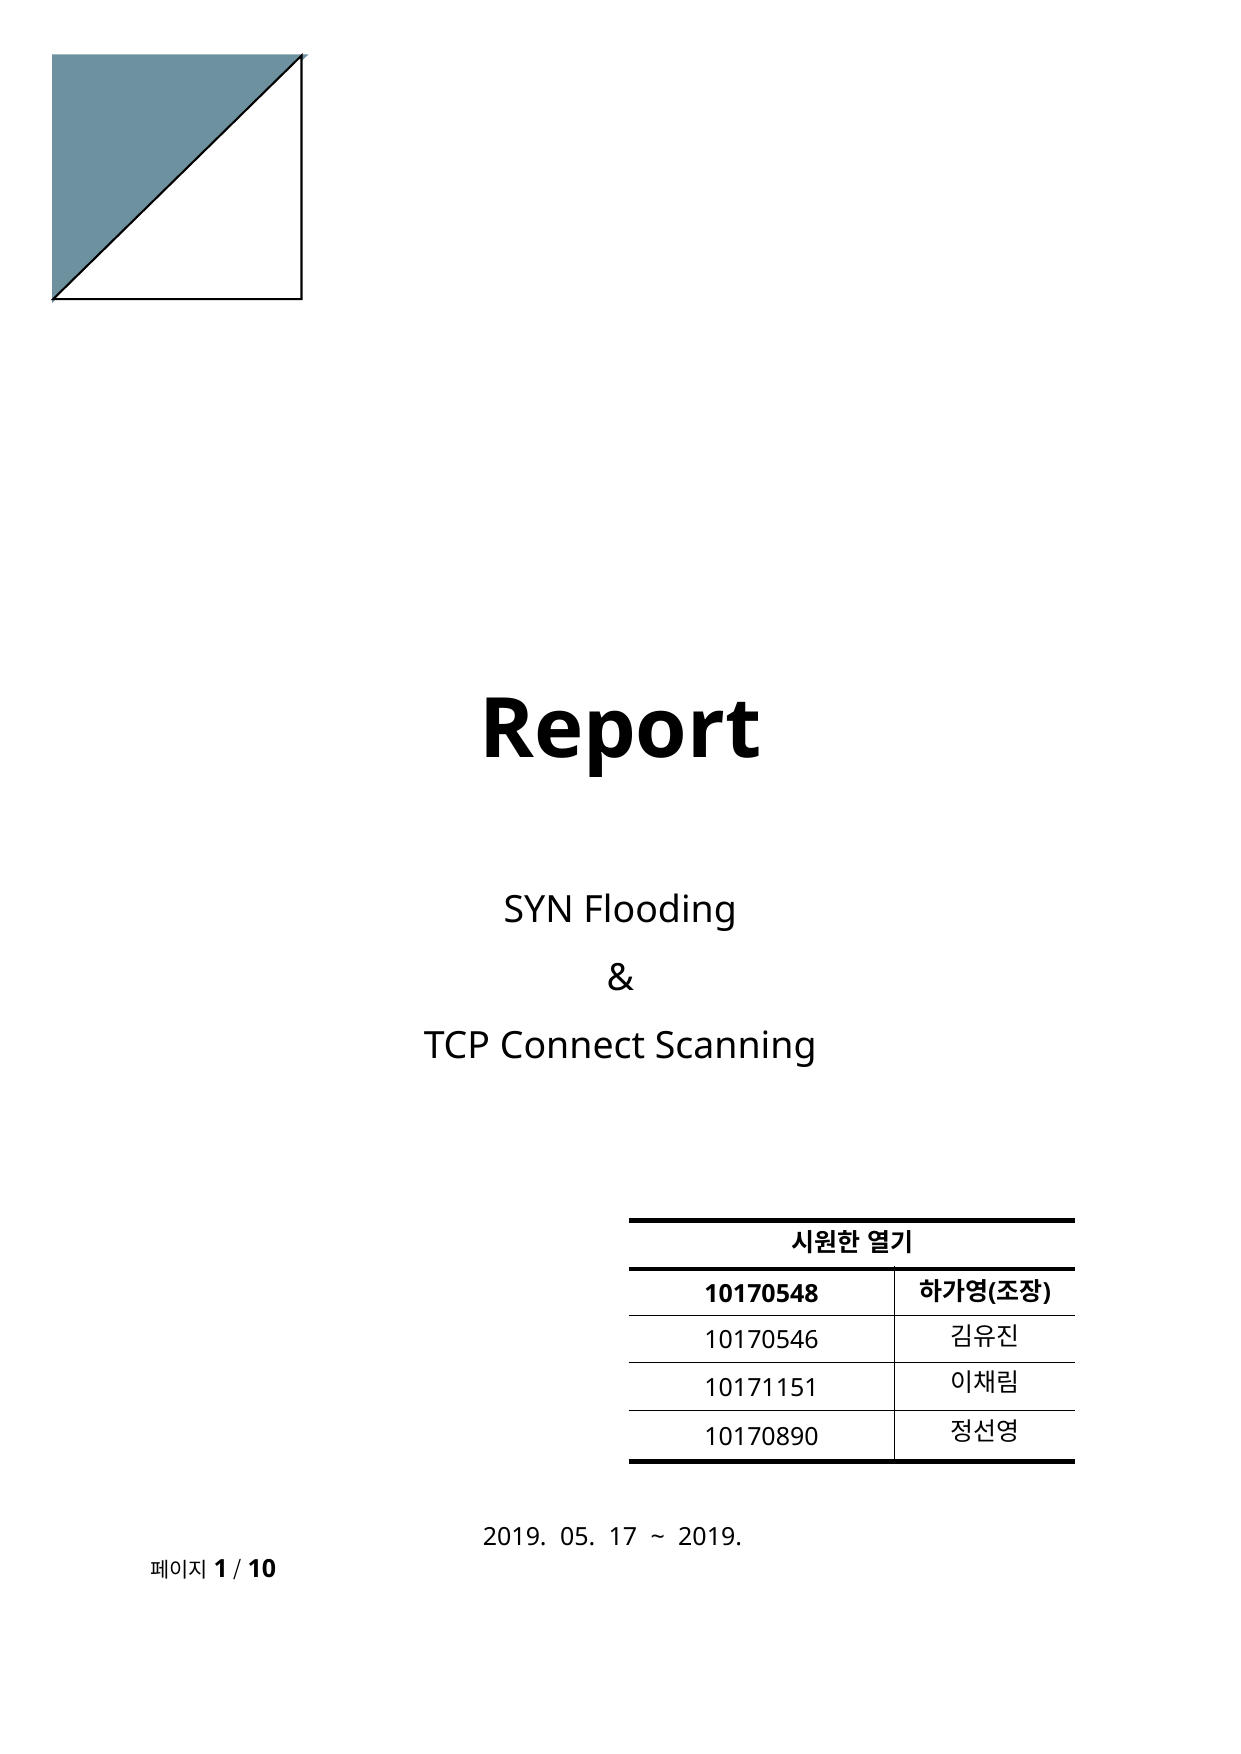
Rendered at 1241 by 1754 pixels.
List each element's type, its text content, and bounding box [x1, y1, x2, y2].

table_cell 하가영(조장) [895, 1271, 1075, 1315]
table_cell 10170548 [629, 1271, 894, 1315]
table_cell 김유진 [895, 1316, 1075, 1362]
table_cell 10171151 [629, 1363, 894, 1410]
table_cell 10170546 [629, 1316, 894, 1362]
table_cell 10170890 [629, 1411, 894, 1459]
table_cell 정선영 [895, 1411, 1075, 1459]
table_header 시원한 열기 [629, 1223, 1075, 1266]
table_cell 이채림 [895, 1363, 1075, 1410]
